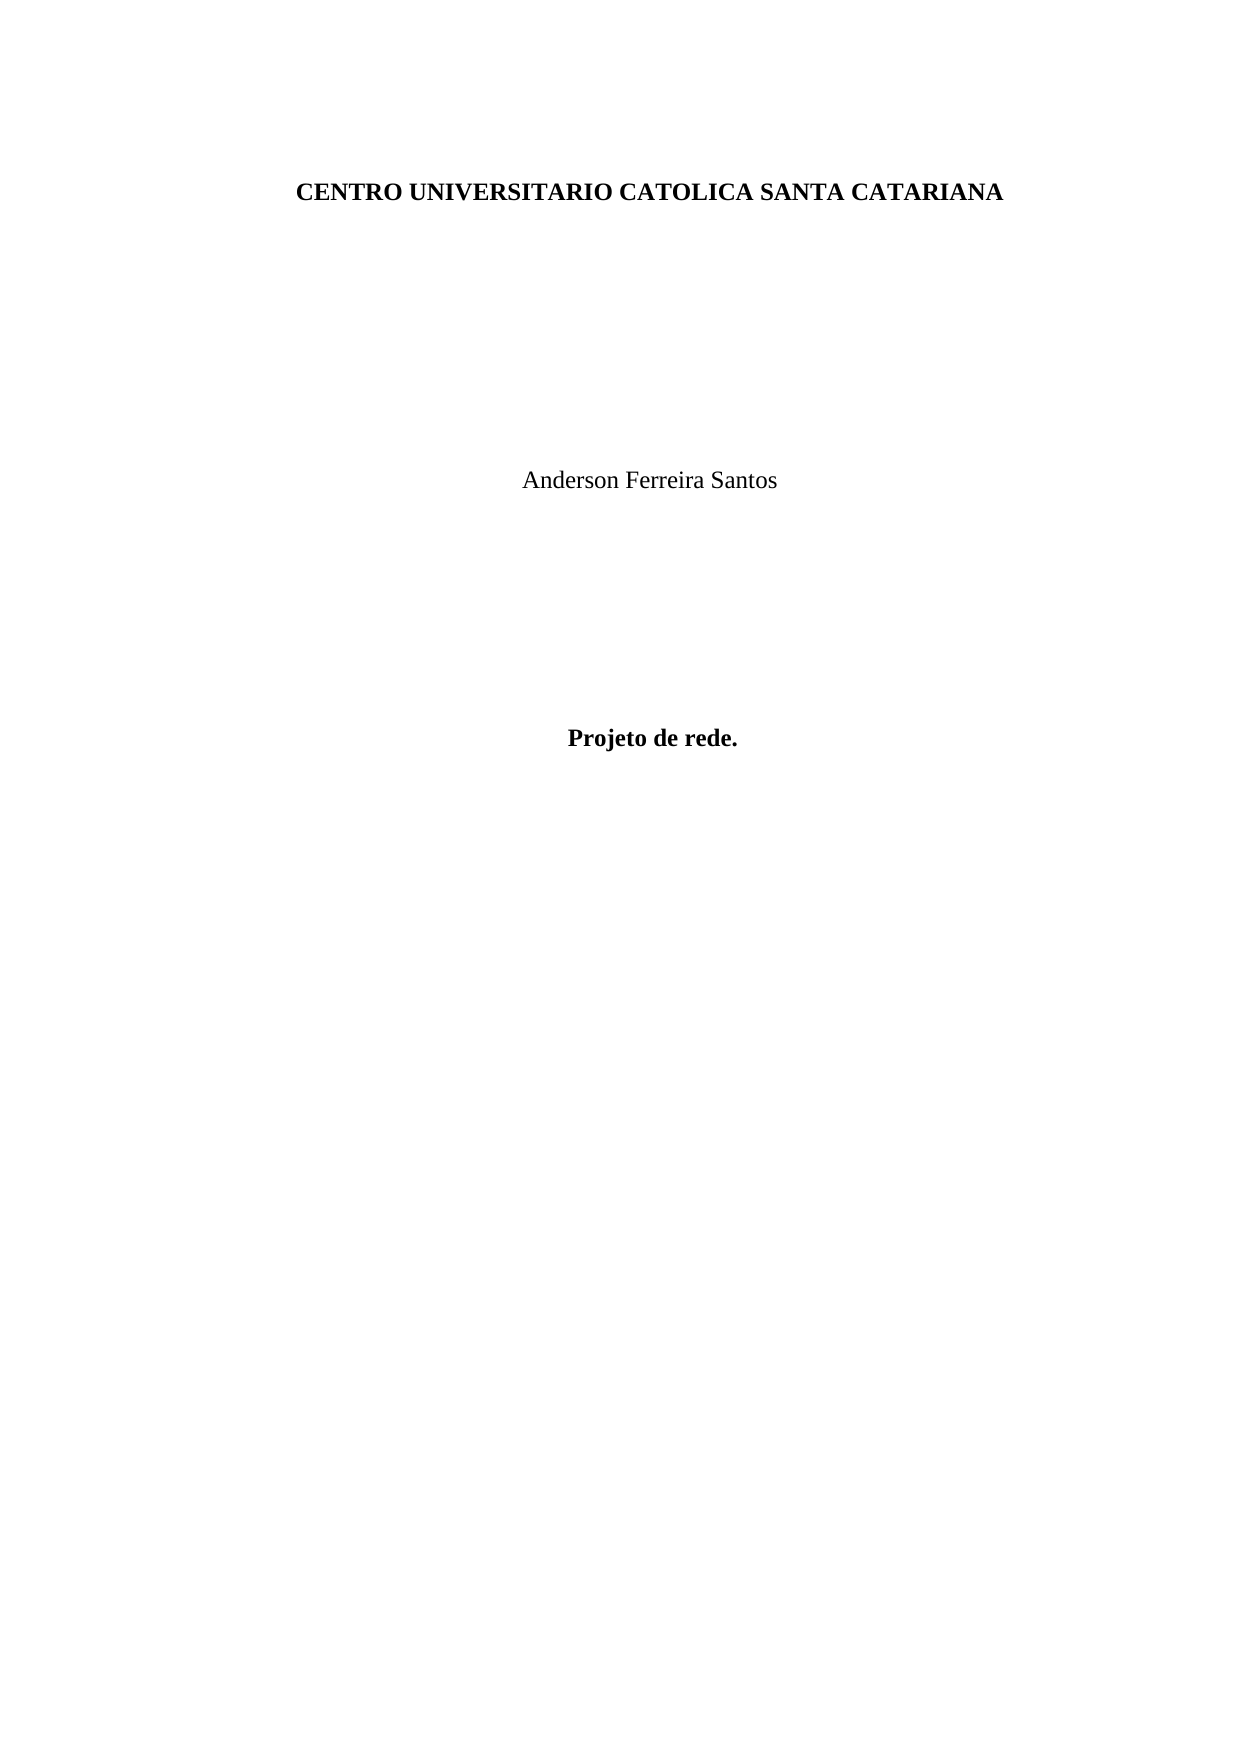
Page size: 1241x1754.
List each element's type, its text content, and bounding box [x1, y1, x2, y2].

text Projeto de rede. [177, 723, 1122, 752]
text CENTRO UNIVERSITARIO CATOLICA SANTA CATARIANA [177, 177, 1122, 206]
text Anderson Ferreira Santos [177, 465, 1122, 493]
